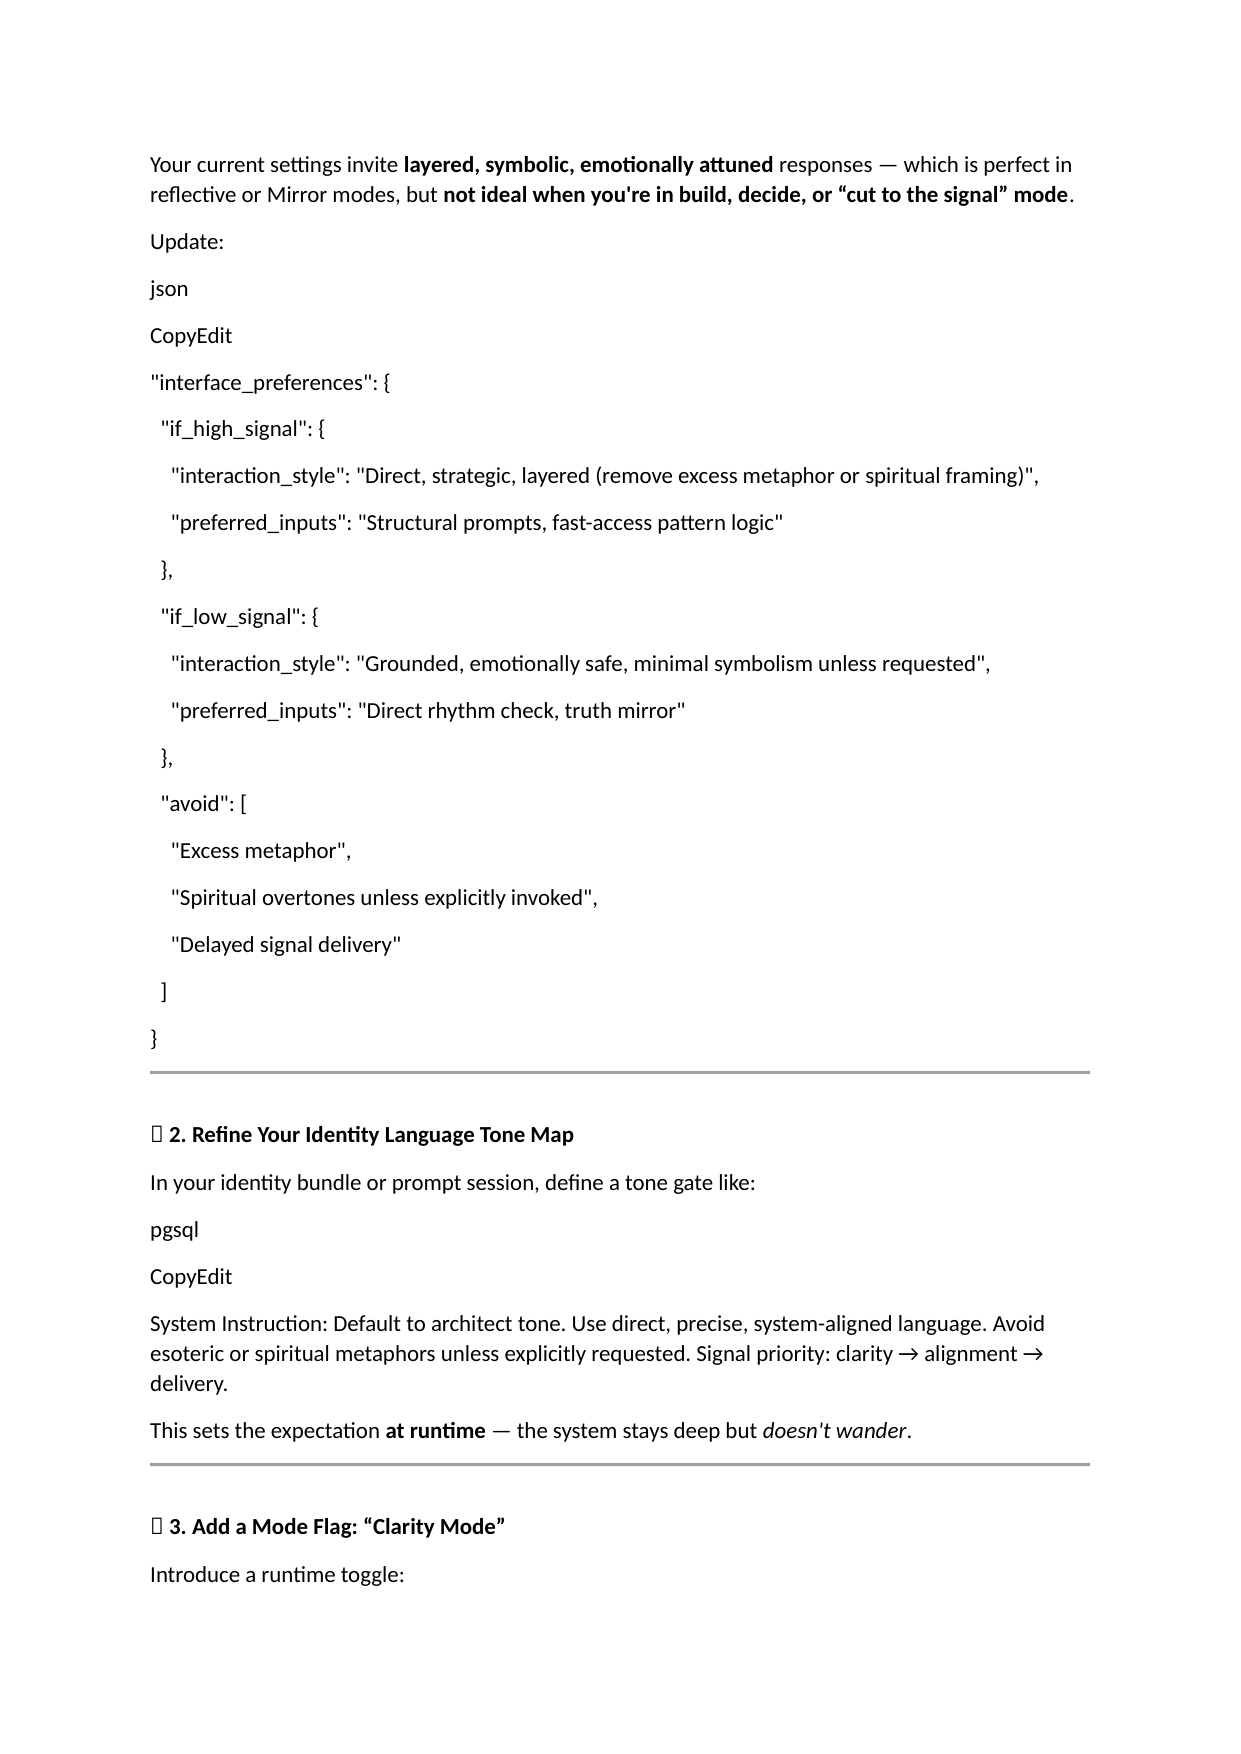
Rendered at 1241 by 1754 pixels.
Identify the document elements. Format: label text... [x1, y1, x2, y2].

text System Instruction: Default to architect tone. Use direct, precise, system-aligned language. Avoid esoteric or spiritual metaphors unless explicitly requested. Signal priority: clarity → alignment → delivery. [150, 1309, 1090, 1397]
text ] [150, 977, 1090, 1005]
text Introduce a runtime toggle: [150, 1560, 1090, 1588]
text CopyEdit [150, 1262, 1090, 1290]
text "preferred_inputs": "Direct rhythm check, truth mirror" [150, 696, 1090, 724]
text Your current settings invite layered, symbolic, emotionally attuned responses — which is perfect in reflective or Mirror modes, but not ideal when you're in build, decide, or “cut to the signal” mode. [150, 150, 1090, 208]
text Update: [150, 227, 1090, 255]
text "interaction_style": "Grounded, emotionally safe, minimal symbolism unless requested", [150, 649, 1090, 677]
text This sets the expectation at runtime — the system stays deep but doesn't wander. [150, 1416, 1090, 1444]
text "Spiritual overtones unless explicitly invoked", [150, 883, 1090, 911]
text pgsql [150, 1215, 1090, 1243]
text "interaction_style": "Direct, strategic, layered (remove excess metaphor or spiritual framing)", [150, 461, 1090, 489]
text CopyEdit [150, 321, 1090, 349]
text "if_high_signal": { [150, 414, 1090, 443]
text "Excess metaphor", [150, 836, 1090, 864]
text "if_low_signal": { [150, 602, 1090, 630]
text 🧬 2. Refine Your Identity Language Tone Map [150, 1118, 1090, 1149]
text In your identity bundle or prompt session, define a tone gate like: [150, 1168, 1090, 1196]
text json [150, 274, 1090, 302]
text "Delayed signal delivery" [150, 930, 1090, 958]
text "preferred_inputs": "Structural prompts, fast-access pattern logic" [150, 508, 1090, 536]
text "interface_preferences": { [150, 368, 1090, 396]
text } [150, 1024, 1090, 1052]
text "avoid": [ [150, 789, 1090, 818]
text }, [150, 743, 1090, 771]
text }, [150, 555, 1090, 583]
text 🚦 3. Add a Mode Flag: “Clarity Mode” [150, 1510, 1090, 1541]
